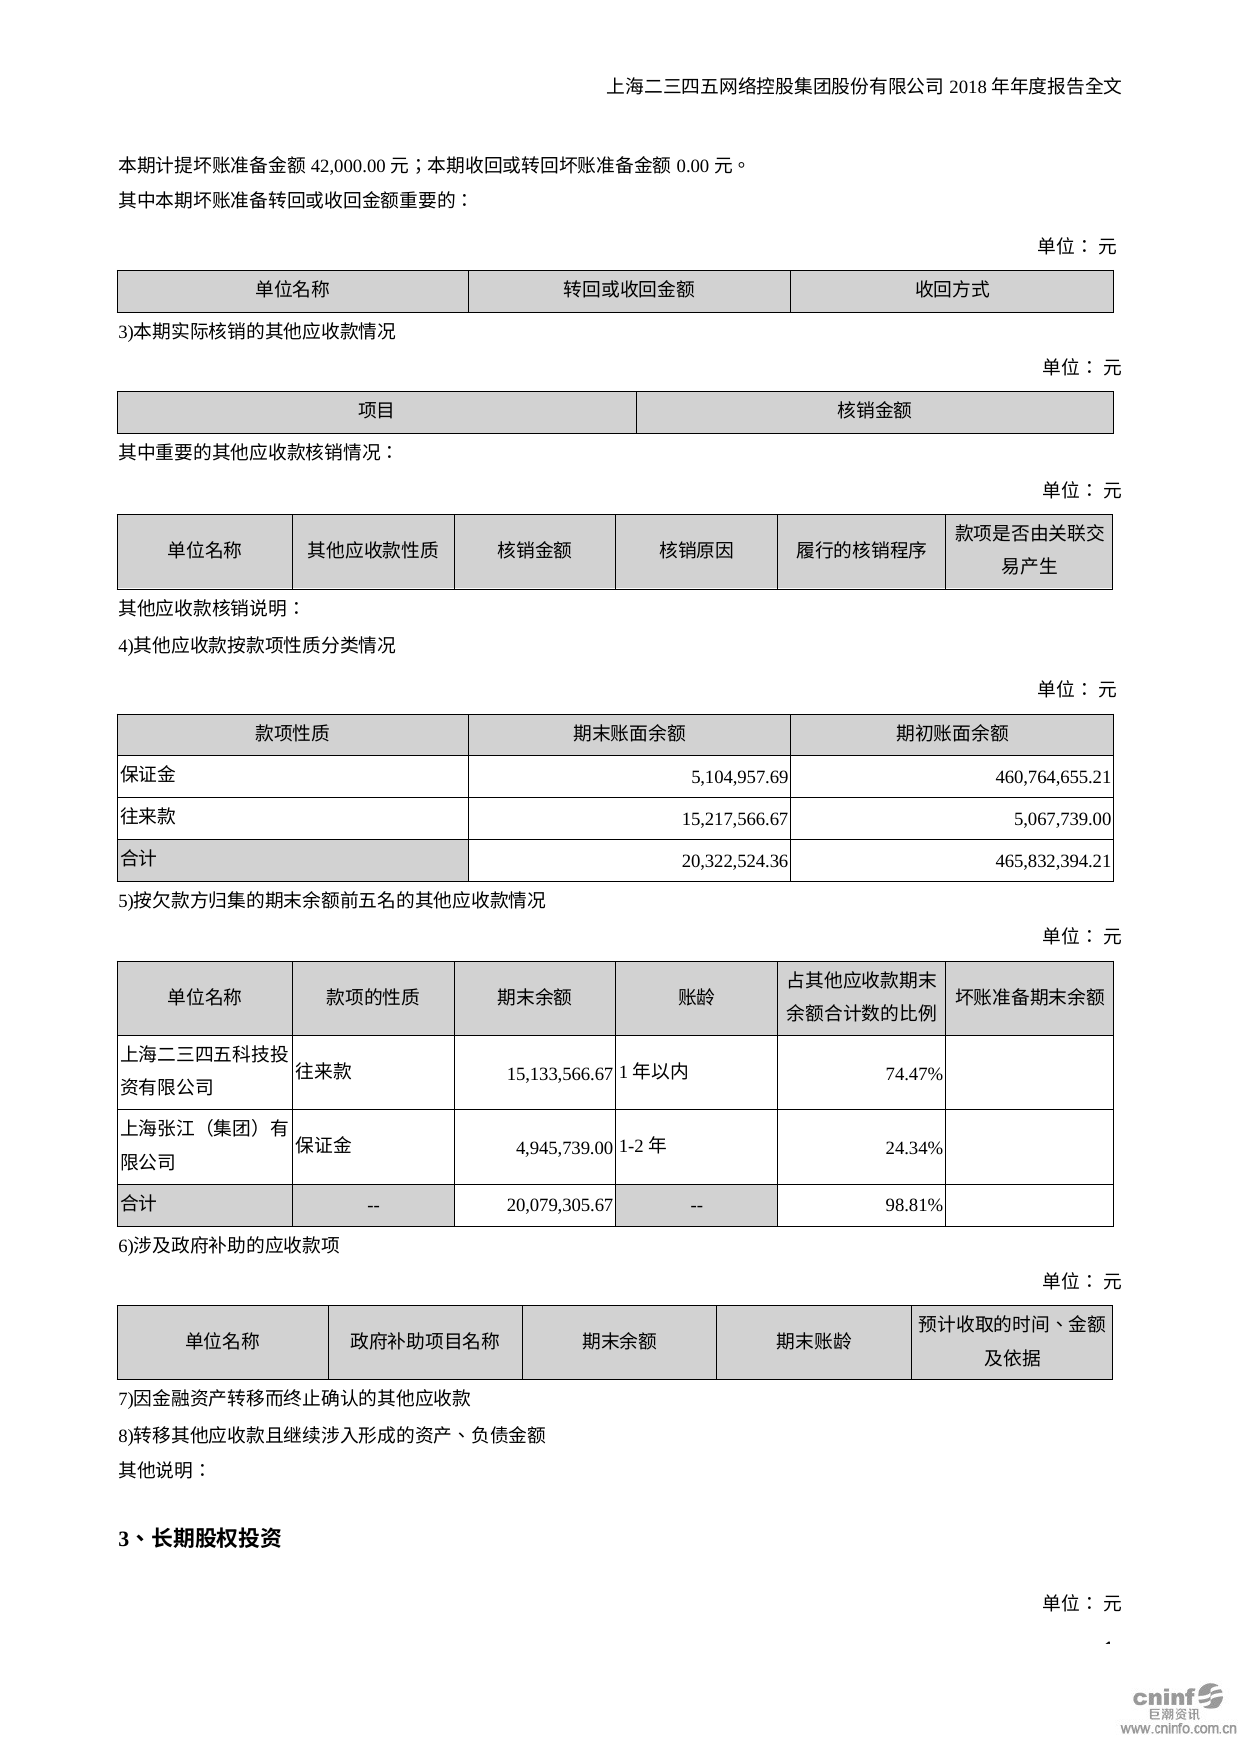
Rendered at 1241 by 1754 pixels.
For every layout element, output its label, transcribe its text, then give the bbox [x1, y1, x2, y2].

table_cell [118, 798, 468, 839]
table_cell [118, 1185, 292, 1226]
text 单位： 元 [118, 354, 1122, 380]
text 8)转移其他应收款且继续涉入形成的资产、负债金额 其他说明： [118, 1422, 548, 1483]
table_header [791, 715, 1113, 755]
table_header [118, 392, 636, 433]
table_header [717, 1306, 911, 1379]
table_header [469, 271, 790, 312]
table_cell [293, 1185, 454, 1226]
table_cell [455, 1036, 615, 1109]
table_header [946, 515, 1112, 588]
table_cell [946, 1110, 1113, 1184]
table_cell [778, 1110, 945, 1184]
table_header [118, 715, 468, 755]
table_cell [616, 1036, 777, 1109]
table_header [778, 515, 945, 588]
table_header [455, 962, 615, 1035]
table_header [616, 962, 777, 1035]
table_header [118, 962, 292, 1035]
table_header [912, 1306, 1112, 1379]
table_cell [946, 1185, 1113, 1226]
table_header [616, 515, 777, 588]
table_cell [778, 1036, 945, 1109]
text 其中重要的其他应收款核销情况： [118, 439, 1240, 465]
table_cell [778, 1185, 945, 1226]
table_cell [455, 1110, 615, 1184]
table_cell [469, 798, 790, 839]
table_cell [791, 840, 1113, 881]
text 单位： 元 [118, 1591, 1122, 1616]
text 7)因金融资产转移而终止确认的其他应收款 [118, 1386, 1240, 1411]
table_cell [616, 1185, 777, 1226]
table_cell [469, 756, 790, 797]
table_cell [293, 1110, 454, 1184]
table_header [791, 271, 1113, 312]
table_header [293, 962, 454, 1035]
subtitle 3、长期股权投资 [118, 1523, 1240, 1553]
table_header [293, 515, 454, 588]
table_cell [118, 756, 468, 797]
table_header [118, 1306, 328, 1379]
picture [1115, 1680, 1240, 1737]
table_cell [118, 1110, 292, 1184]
text 6)涉及政府补助的应收款项 [118, 1232, 1240, 1257]
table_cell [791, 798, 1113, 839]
text 单位： 元 [118, 923, 1122, 949]
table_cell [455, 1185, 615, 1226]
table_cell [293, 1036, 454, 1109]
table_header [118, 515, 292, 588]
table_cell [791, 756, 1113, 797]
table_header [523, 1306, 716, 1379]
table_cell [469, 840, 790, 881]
text 5)按欠款方归集的期末余额前五名的其他应收款情况 [118, 887, 1240, 913]
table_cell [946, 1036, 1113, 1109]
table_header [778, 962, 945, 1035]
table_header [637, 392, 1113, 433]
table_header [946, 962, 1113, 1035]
text 单位： 元 [1037, 677, 1240, 702]
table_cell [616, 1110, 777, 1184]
text 其他应收款核销说明： [118, 595, 398, 620]
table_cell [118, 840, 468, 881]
text 4)其他应收款按款项性质分类情况 [118, 632, 398, 658]
text 单位： 元 [1037, 233, 1240, 258]
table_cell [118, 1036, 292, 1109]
text 3)本期实际核销的其他应收款情况 [118, 318, 1240, 343]
text 单位： 元 [118, 477, 1122, 503]
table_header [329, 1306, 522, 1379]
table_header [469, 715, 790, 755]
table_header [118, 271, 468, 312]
text 单位： 元 [118, 1268, 1122, 1294]
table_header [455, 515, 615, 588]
text 本期计提坏账准备金额 42,000.00 元；本期收回或转回坏账准备金额 0.00 元。 其中本期坏账准备转回或收回金额重要的： [118, 152, 752, 213]
